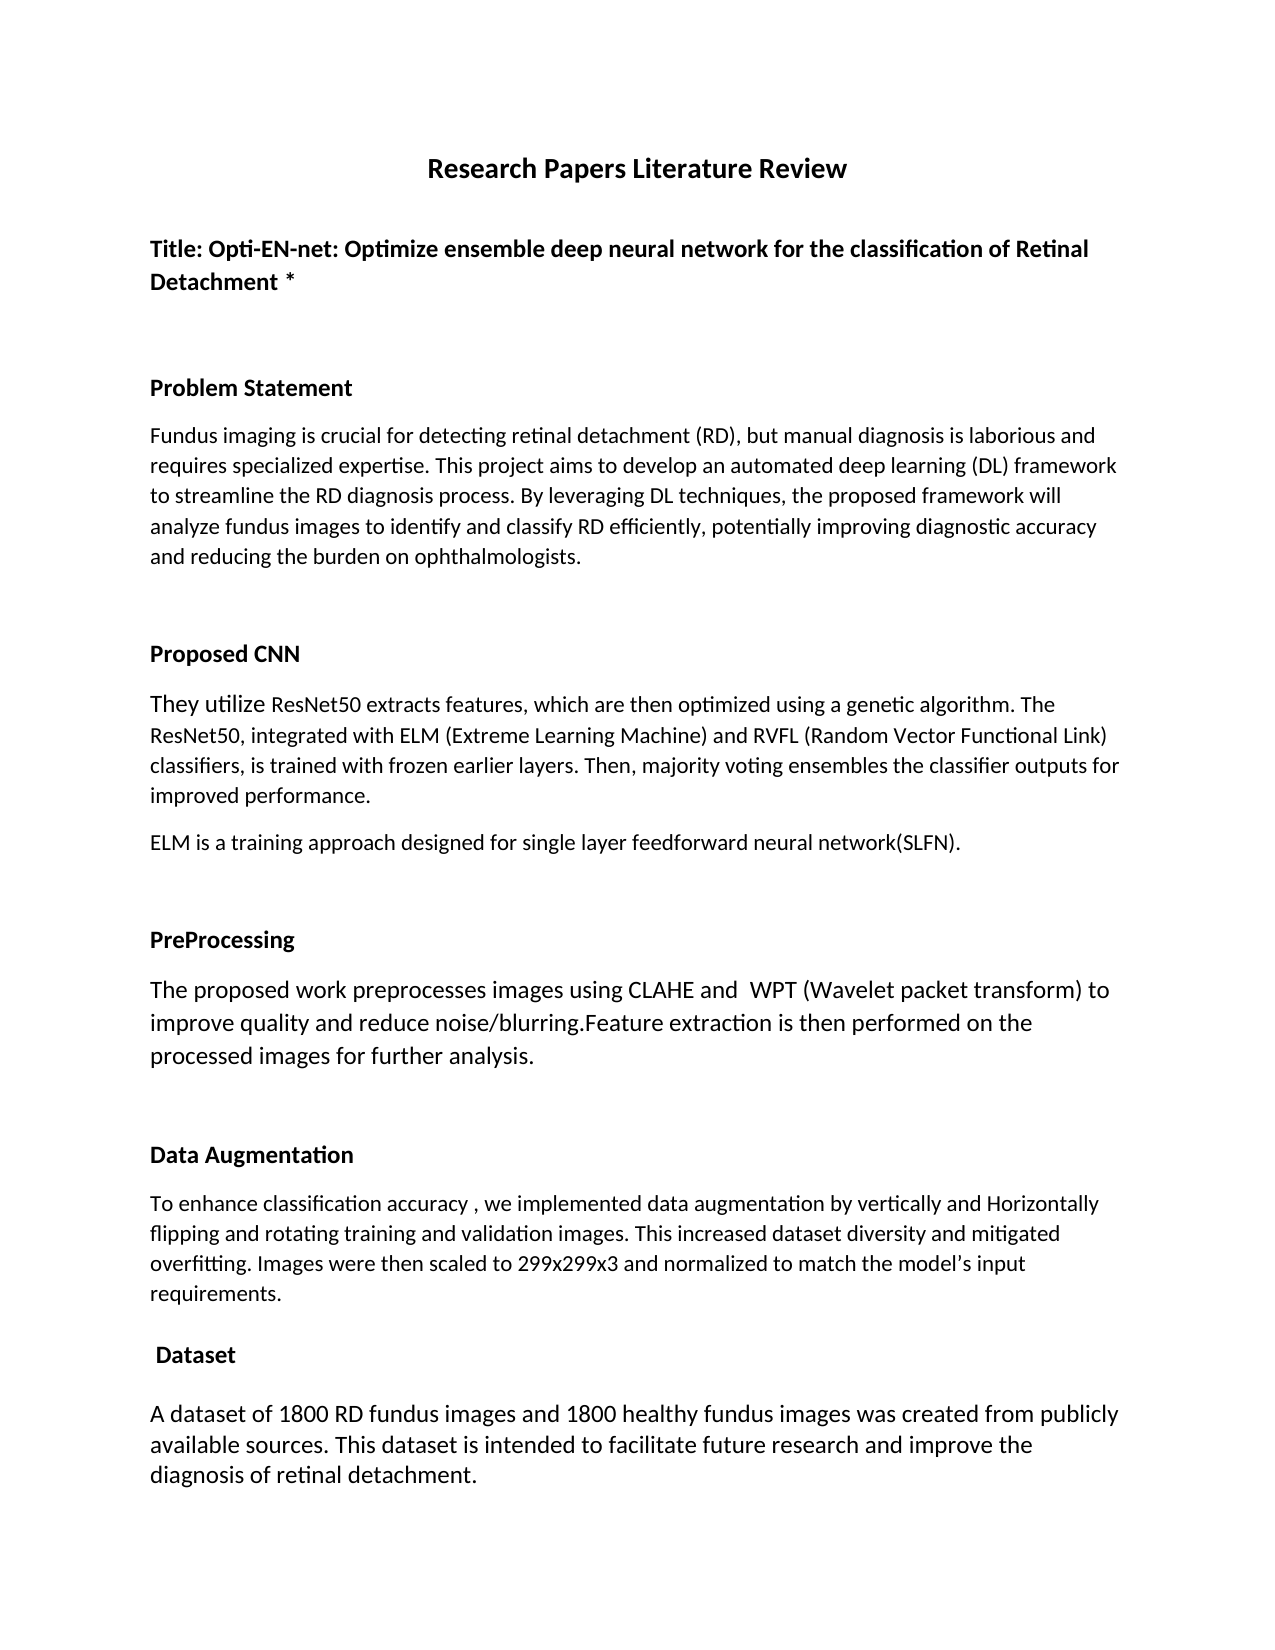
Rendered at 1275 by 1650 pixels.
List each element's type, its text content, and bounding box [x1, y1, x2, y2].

text Dataset [150, 1339, 1125, 1369]
text They utilize ResNet50 extracts features, which are then optimized using a genetic algorithm. The ResNet50, integrated with ELM (Extreme Learning Machine) and RVFL (Random Vector Functional Link) classifiers, is trained with frozen earlier layers. Then, majority voting ensembles the classifier outputs for improved performance. [150, 688, 1125, 809]
text ELM is a training approach designed for single layer feedforward neural network(SLFN). [150, 828, 1125, 856]
text Proposed CNN [150, 638, 1125, 669]
text Data Augmentation [150, 1139, 1125, 1170]
text Title: Opti-EN-net: Optimize ensemble deep neural network for the classification of Retinal Detachment * [150, 233, 1125, 297]
text The proposed work preprocesses images using CLAHE and WPT (Wavelet packet transform) to improve quality and reduce noise/blurring.Feature extraction is then performed on the processed images for further analysis. [150, 974, 1125, 1071]
text A dataset of 1800 RD fundus images and 1800 healthy fundus images was created from publicly available sources. This dataset is intended to facilitate future research and improve the diagnosis of retinal detachment. [150, 1398, 1125, 1490]
text Fundus imaging is crucial for detecting retinal detachment (RD), but manual diagnosis is laborious and requires specialized expertise. This project aims to develop an automated deep learning (DL) framework to streamline the RD diagnosis process. By leveraging DL techniques, the proposed framework will analyze fundus images to identify and classify RD efficiently, potentially improving diagnostic accuracy and reducing the burden on ophthalmologists. [150, 421, 1125, 570]
text To enhance classification accuracy , we implemented data augmentation by vertically and Horizontally flipping and rotating training and validation images. This increased dataset diversity and mitigated overfitting. Images were then scaled to 299x299x3 and normalized to match the model’s input requirements. [150, 1189, 1125, 1307]
text Problem Statement [150, 372, 1125, 402]
text PreProcessing [150, 924, 1125, 955]
text Research Papers Literature Review [150, 150, 1125, 186]
